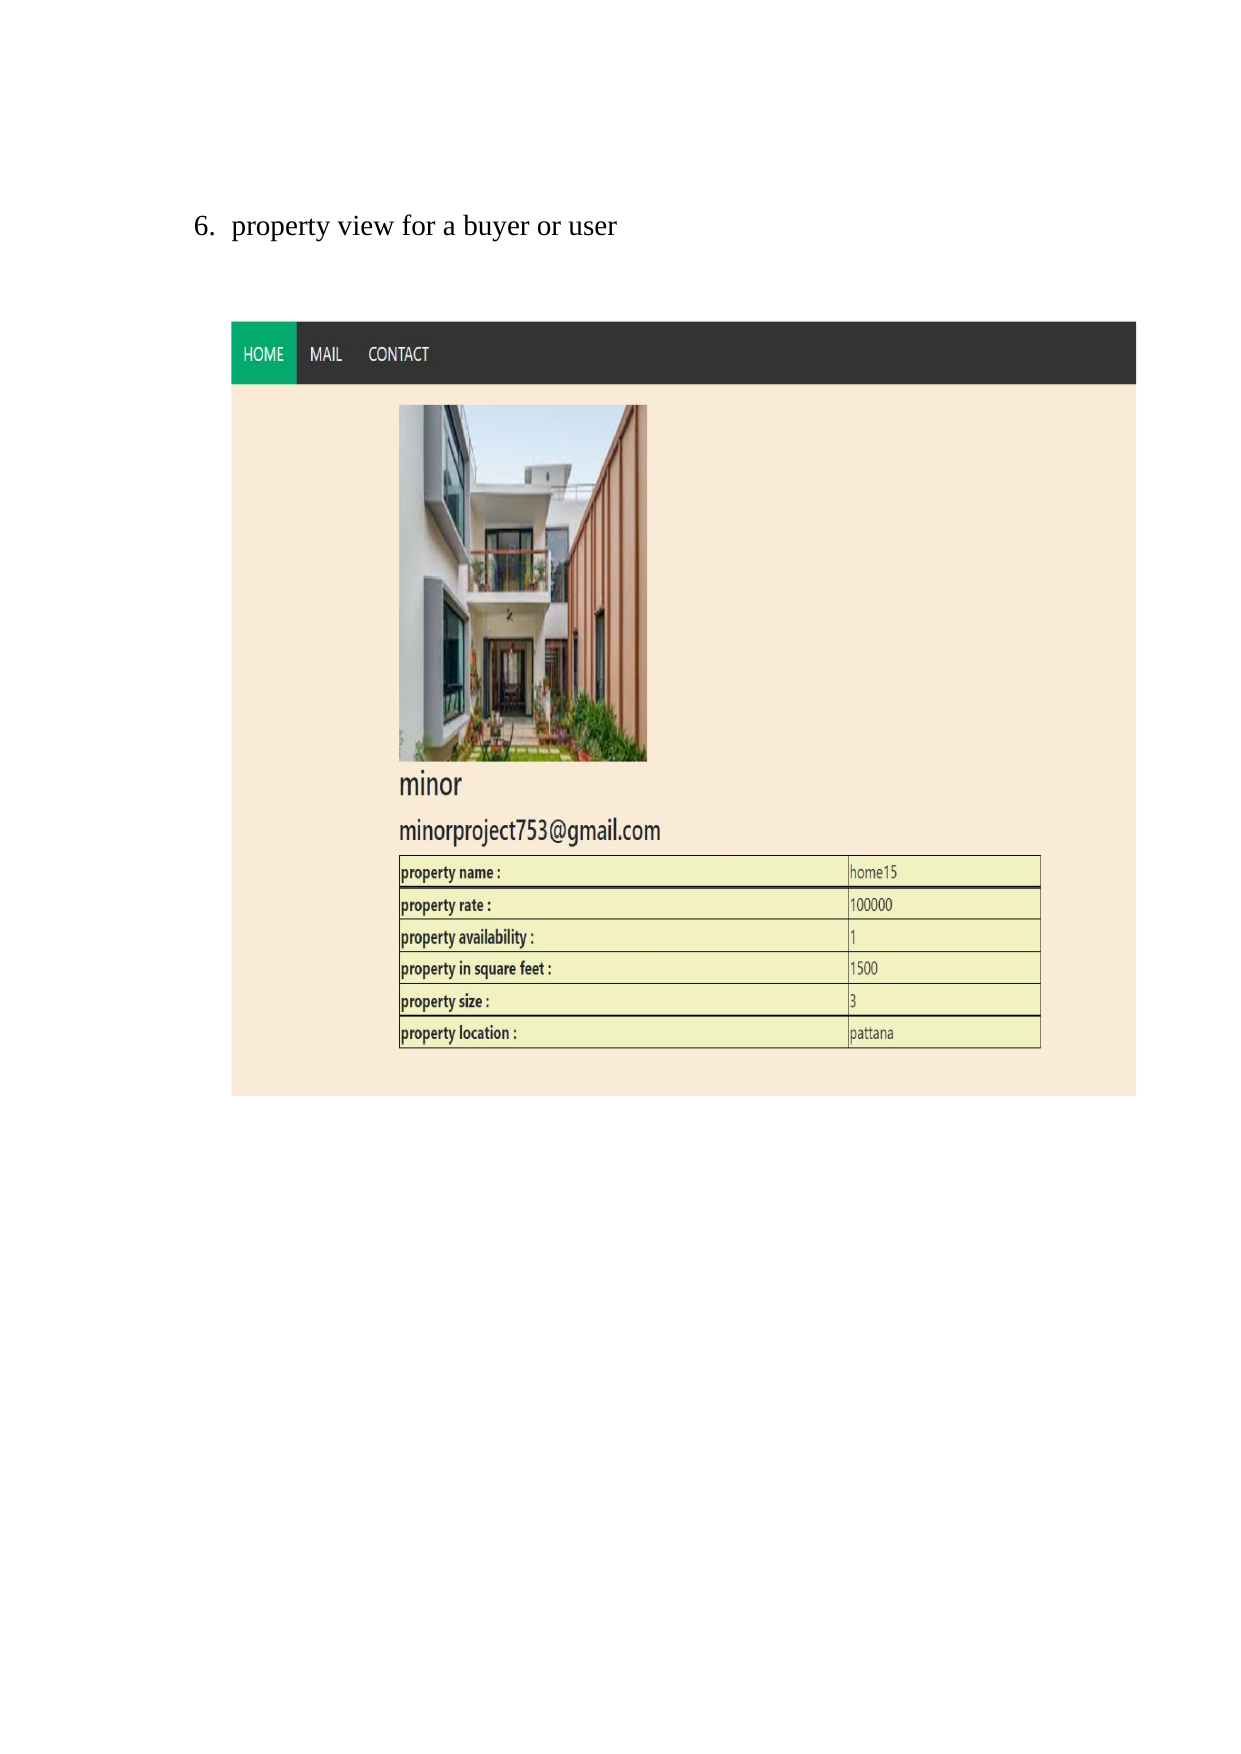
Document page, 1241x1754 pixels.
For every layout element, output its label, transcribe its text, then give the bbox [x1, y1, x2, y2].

list property view for a buyer or user [194, 208, 1176, 241]
picture [231, 318, 1137, 1096]
